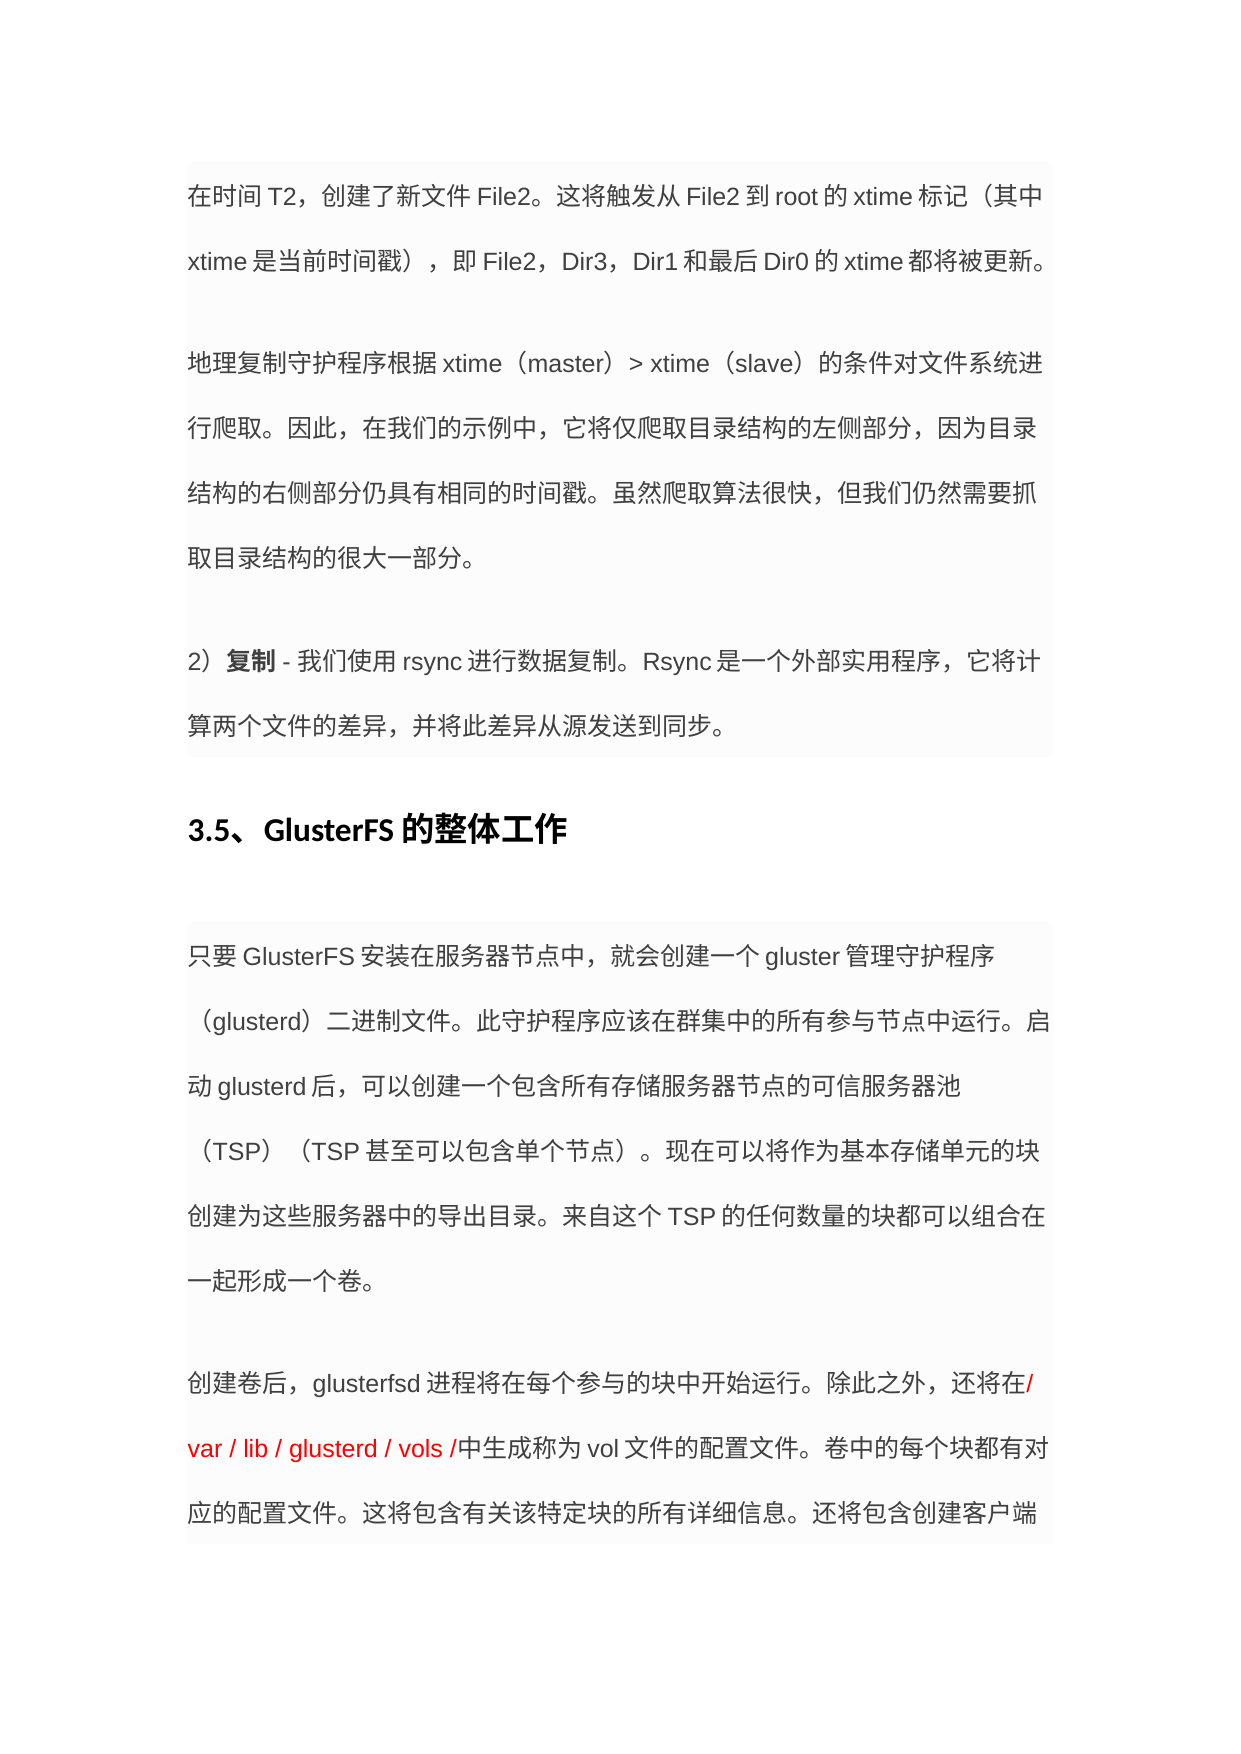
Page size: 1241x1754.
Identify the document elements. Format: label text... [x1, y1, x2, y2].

text 在时间T2，创建了新文件File2。这将触发从File2到root的xtime标记（其中xtime是当前时间戳），即File2，Dir3，Dir1和最后Dir0的xtime都将被更新。 [187, 162, 1053, 292]
text 2）复制 - 我们使用rsync进行数据复制。Rsync是一个外部实用程序，它将计算两个文件的差异，并将此差异从源发送到同步。 [187, 627, 1053, 757]
text 只要GlusterFS安装在服务器节点中，就会创建一个gluster管理守护程序（glusterd）二进制文件。此守护程序应该在群集中的所有参与节点中运行。启动glusterd后，可以创建一个包含所有存储服务器节点的可信服务器池（TSP）（TSP甚至可以包含单个节点）。现在可以将作为基本存储单元的块创建为这些服务器中的导出目录。来自这个TSP的任何数量的块都可以组合在一起形成一个卷。 [187, 922, 1053, 1312]
text 地理复制守护程序根据xtime（master）> xtime（slave）的条件对文件系统进行爬取。因此，在我们的示例中，它将仅爬取目录结构的左侧部分，因为目录结构的右侧部分仍具有相同的时间戳。虽然爬取算法很快，但我们仍然需要抓取目录结构的很大一部分。 [187, 329, 1053, 589]
subtitle 3.5、GlusterFS的整体工作 [187, 794, 1053, 859]
